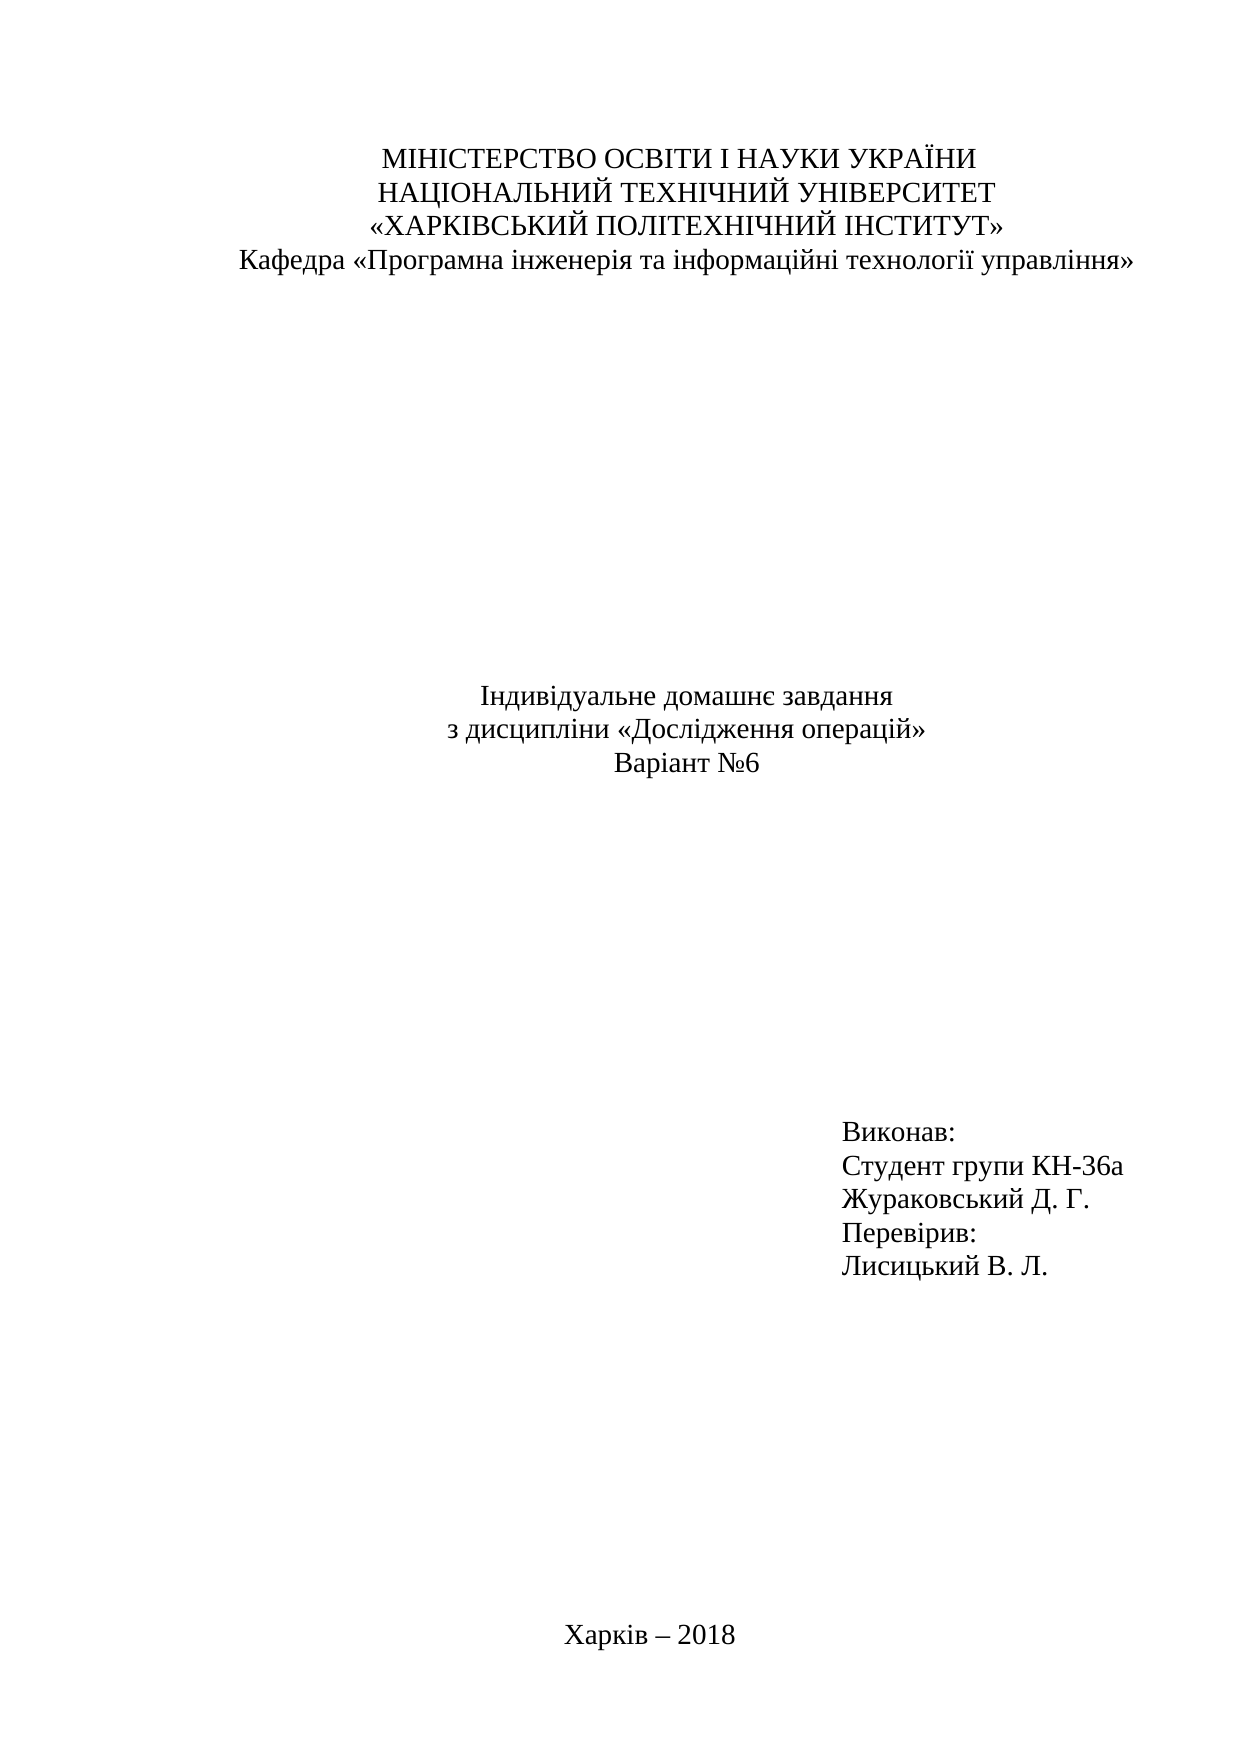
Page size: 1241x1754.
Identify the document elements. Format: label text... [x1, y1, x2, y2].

text Жураковський Д. Г. [148, 1181, 1152, 1215]
text «ХАРКІВСЬКИЙ ПОЛІТЕХНІЧНИЙ ІНСТИТУТ» [148, 208, 1152, 242]
text Кафедра «Програмна інженерія та інформаційні технології управління» [148, 242, 1152, 276]
text Індивідуальне домашнє завдання [148, 678, 1152, 712]
text Студент групи КН-36а [148, 1148, 1152, 1181]
text з дисципліни «Дослідження операцій» [148, 712, 1152, 745]
text Виконав: [148, 1114, 1152, 1148]
text Варіант №6 [148, 745, 1152, 779]
text НАЦІОНАЛЬНИЙ ТЕХНІЧНИЙ УНІВЕРСИТЕТ [148, 175, 1152, 208]
text Перевірив: [148, 1215, 1152, 1248]
text Харків – 2018 [148, 1617, 1152, 1651]
text МІНІСТЕРСТВО ОСВІТИ І НАУКИ УКРАЇНИ [207, 141, 1152, 175]
text Лисицький В. Л. [148, 1248, 1152, 1282]
